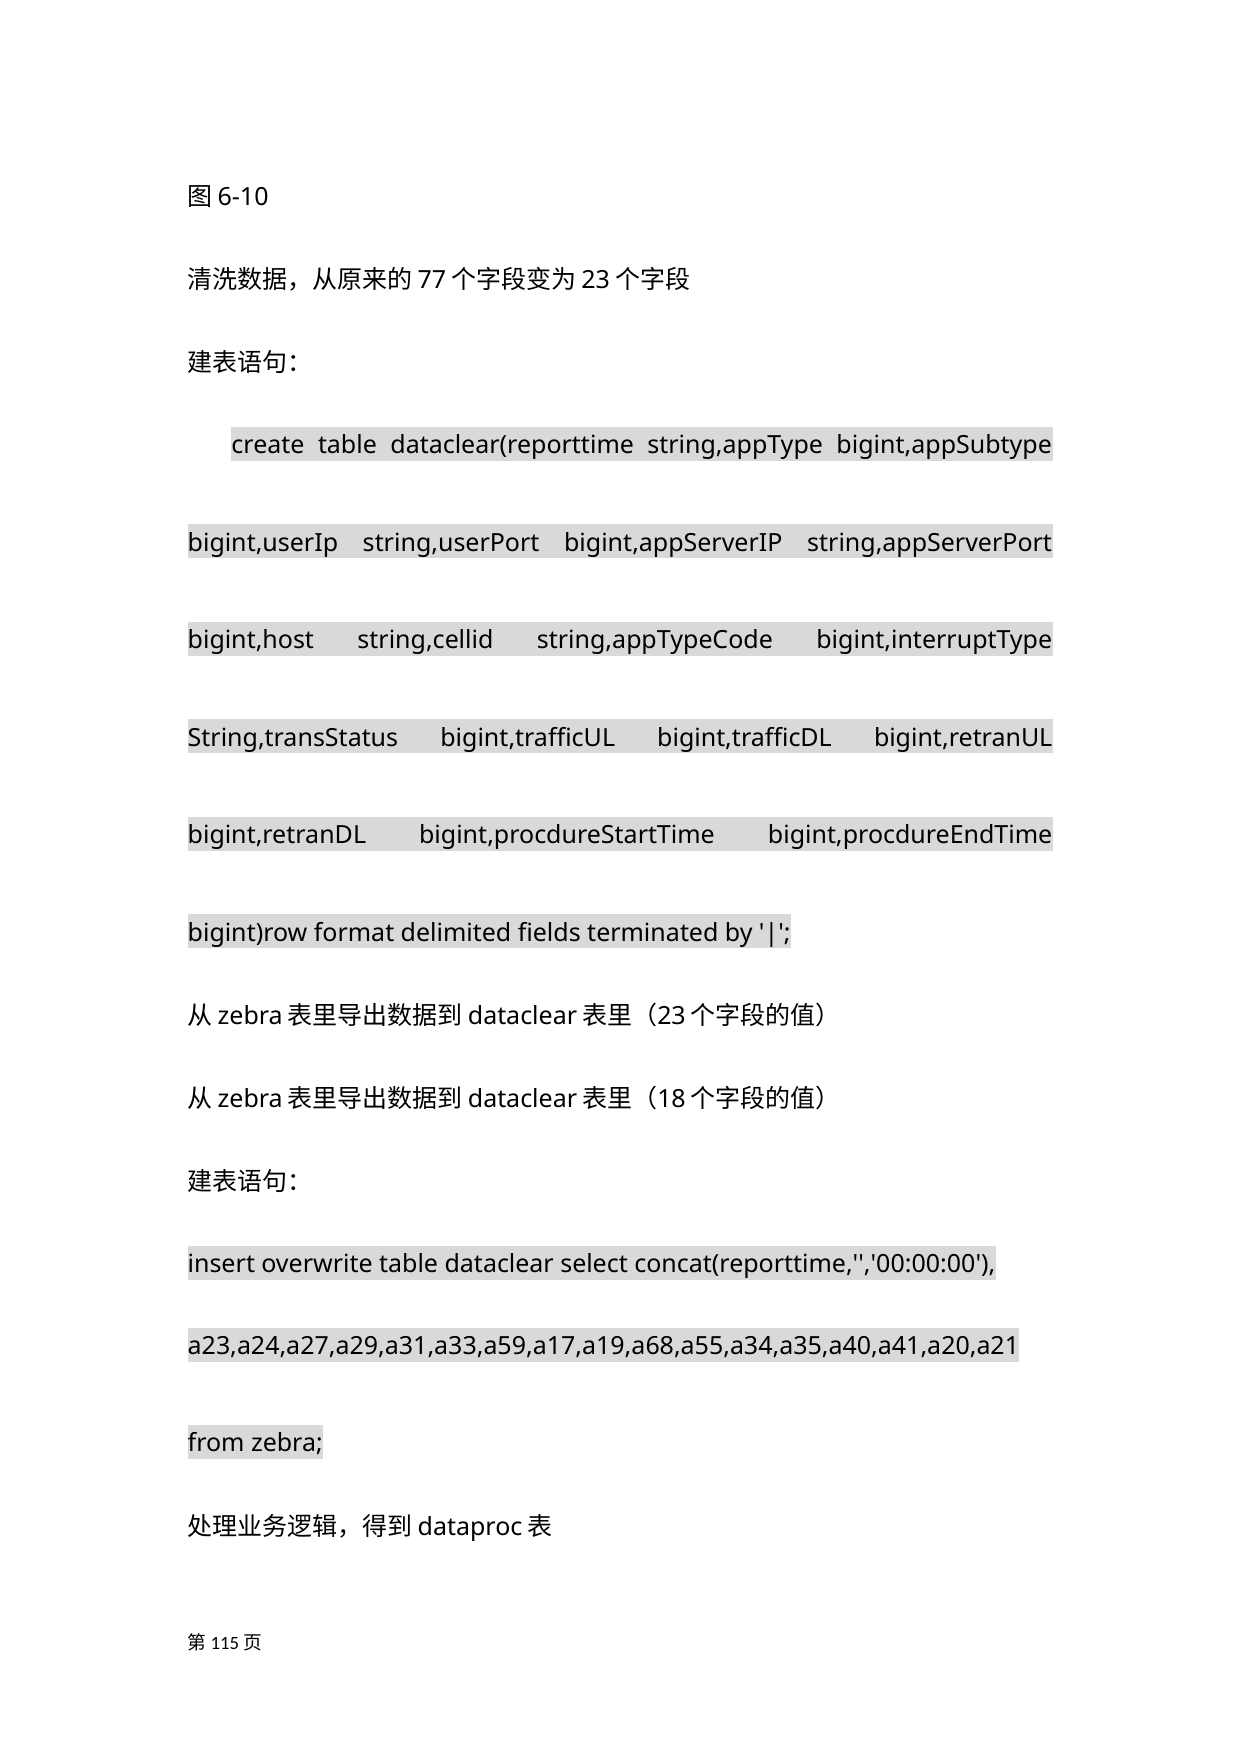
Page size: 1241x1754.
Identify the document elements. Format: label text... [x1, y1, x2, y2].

text a23,a24,a27,a29,a31,a33,a59,a17,a19,a68,a55,a34,a35,a40,a41,a20,a21 from zebra; [187, 1312, 1053, 1475]
text create table dataclear(reporttime string,appType bigint,appSubtype bigint,userIp string,userPort bigint,appServerIP string,appServerPort bigint,host string,cellid string,appTypeCode bigint,interruptType String,transStatus bigint,trafficUL bigint,trafficDL bigint,retranUL bigint,retranDL bigint,procdureStartTime bigint,procdureEndTime bigint)row format delimited fields terminated by '|'; [187, 411, 1053, 964]
text 处理业务逻辑，得到dataproc表 [187, 1492, 1053, 1557]
text 图6-10 [187, 162, 1053, 227]
text 从zebra表里导出数据到dataclear表里（23个字段的值） [187, 981, 1053, 1046]
text 清洗数据，从原来的77个字段变为23个字段 [187, 245, 1053, 310]
text 建表语句： [187, 328, 1053, 393]
text insert overwrite table dataclear select concat(reporttime,'','00:00:00'), [187, 1230, 1053, 1295]
list 从zebra表里导出数据到dataclear表里（18个字段的值） [187, 1064, 1053, 1129]
text 建表语句： [187, 1147, 1053, 1212]
